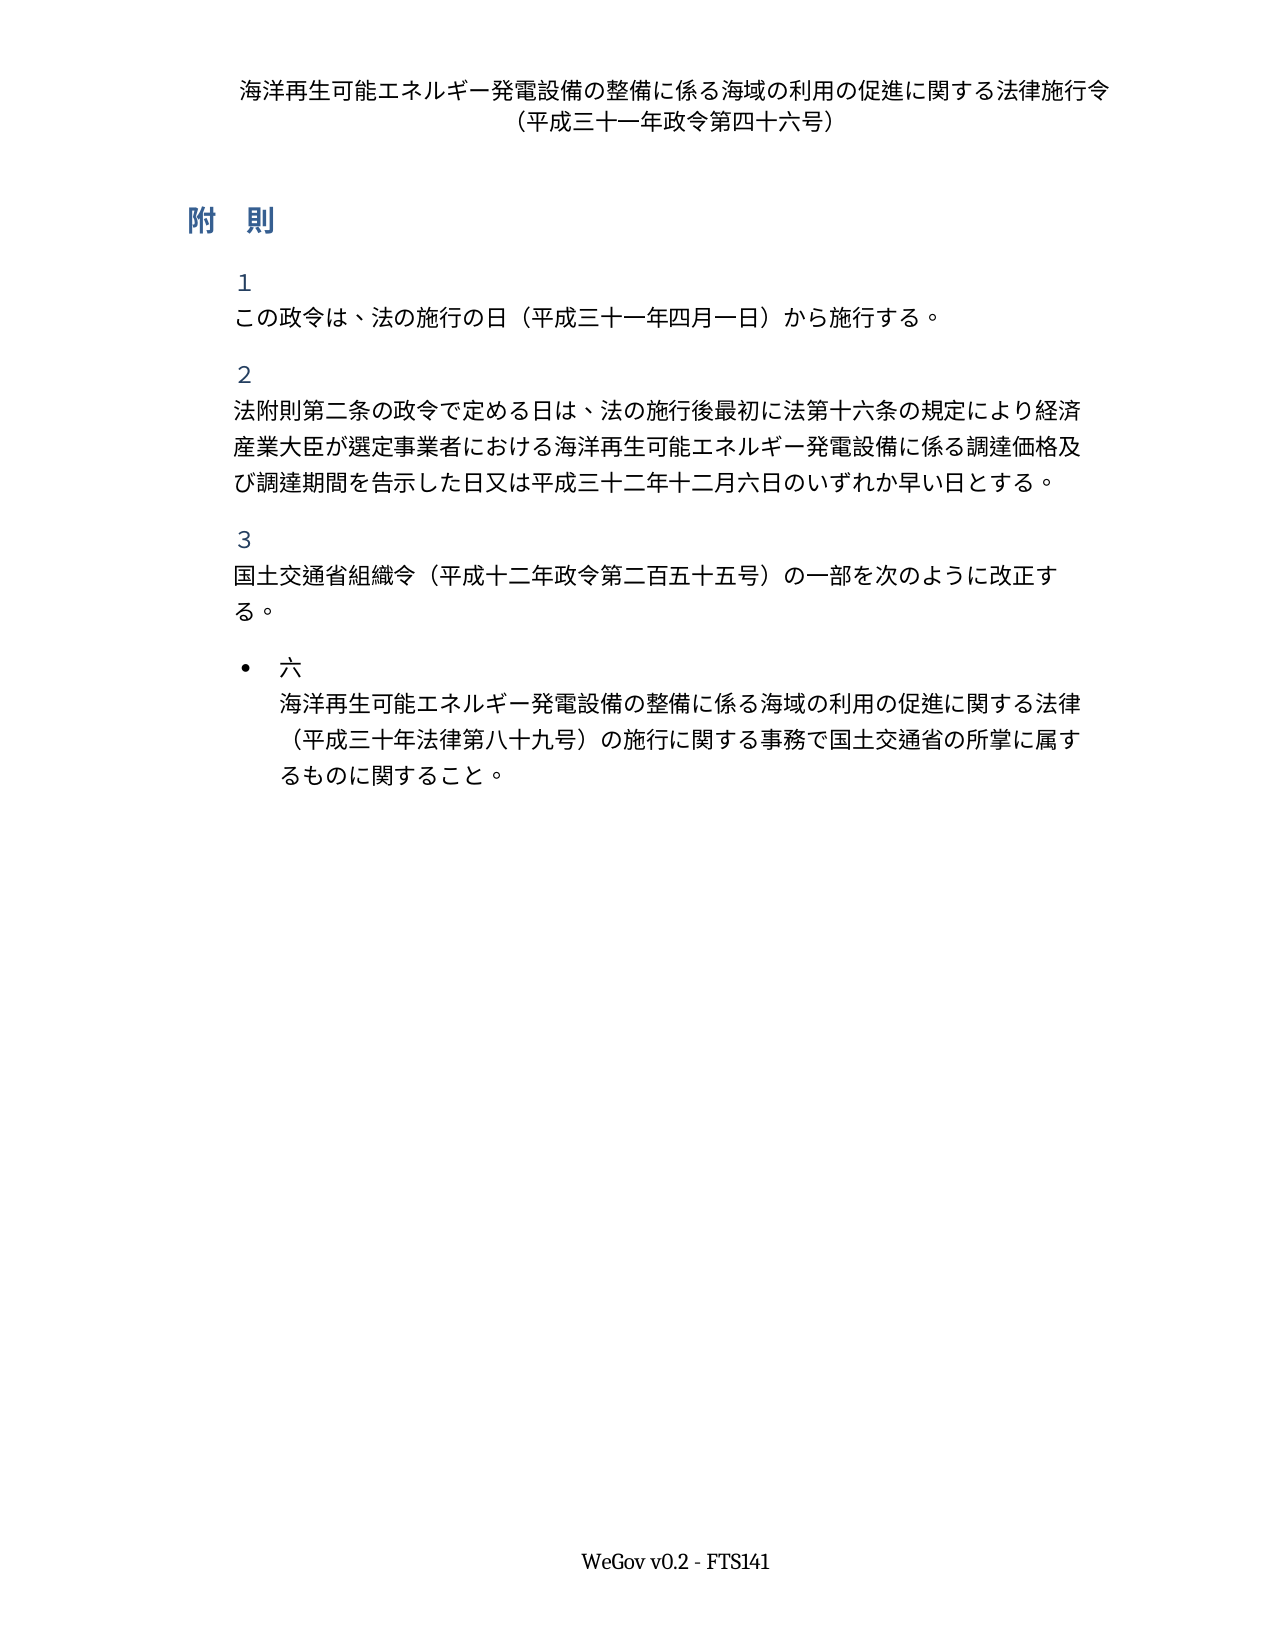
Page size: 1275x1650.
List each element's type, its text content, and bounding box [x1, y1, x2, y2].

subtitle ３ [233, 524, 1087, 555]
text この政令は、法の施行の日（平成三十一年四月一日）から施行する。 [233, 302, 1087, 334]
subtitle １ [233, 266, 1087, 298]
text 法附則第二条の政令で定める日は、法の施行後最初に法第十六条の規定により経済産業大臣が選定事業者における海洋再生可能エネルギー発電設備に係る調達価格及び調達期間を告示した日又は平成三十二年十二月六日のいずれか早い日とする。 [233, 395, 1087, 498]
list 六 海洋再生可能エネルギー発電設備の整備に係る海域の利用の促進に関する法律（平成三十年法律第八十九号）の施行に関する事務で国土交通省の所掌に属するものに関すること。 [242, 652, 1087, 791]
subtitle ２ [233, 359, 1087, 390]
subtitle 附 則 [187, 200, 1087, 240]
text 国土交通省組織令（平成十二年政令第二百五十五号）の一部を次のように改正する。 [233, 560, 1087, 627]
